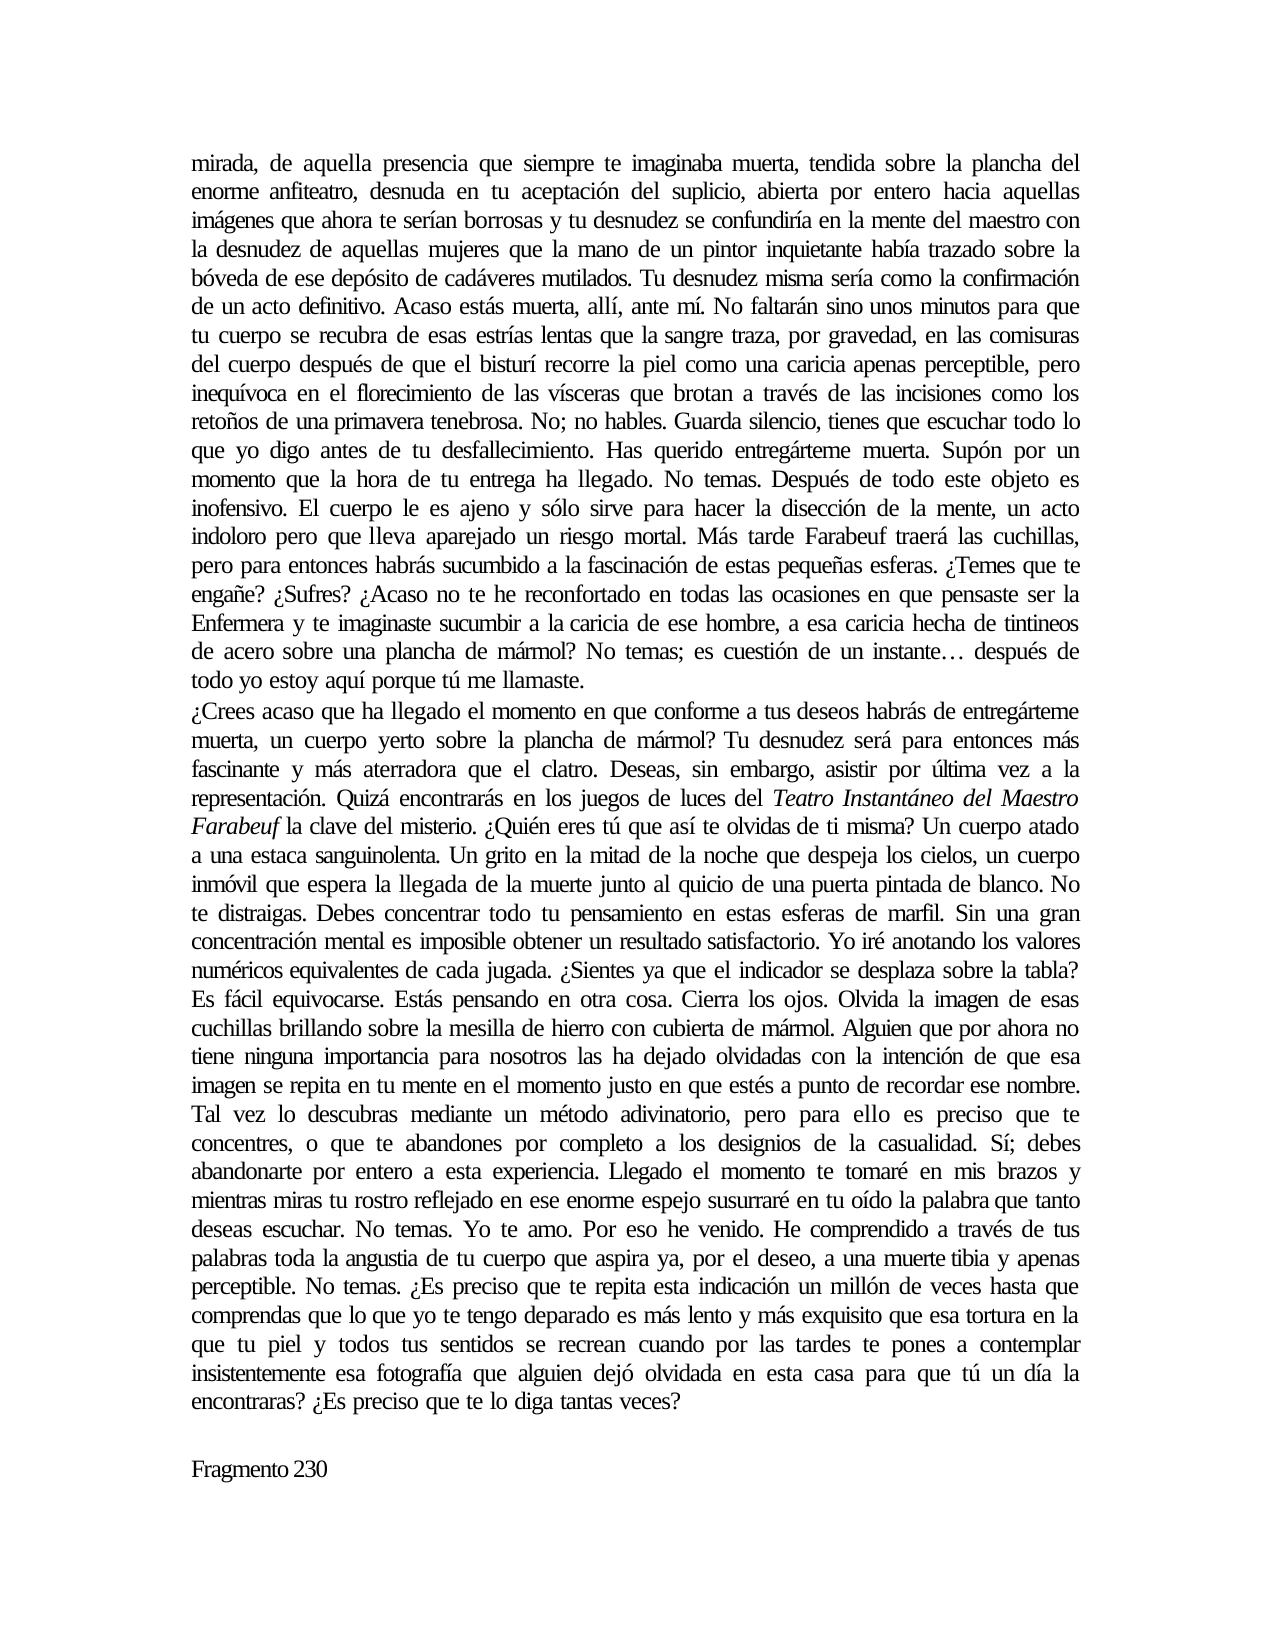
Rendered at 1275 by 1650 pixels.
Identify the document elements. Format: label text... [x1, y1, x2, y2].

text ¿Crees acaso que ha llegado el momento en que conforme a tus deseos habrás de entregárteme muerta, un cuerpo yerto sobre la plancha de mármol? Tu desnudez será para entonces más fascinante y más aterradora que el clatro. Deseas, sin embargo, asistir por última vez a la representación. Quizá encontrarás en los juegos de luces del Teatro Instantáneo del Maestro Farabeuf la clave del misterio. ¿Quién eres tú que así te olvidas de ti misma? Un cuerpo atado a una estaca sanguinolenta. Un grito en la mitad de la noche que despeja los cielos, un cuerpo inmóvil que espera la llegada de la muerte junto al quicio de una puerta pintada de blanco. No te distraigas. Debes concentrar todo tu pensamiento en estas esferas de marfil. Sin una gran concentración mental es imposible obtener un resultado satisfactorio. Yo iré anotando los valores numéricos equivalentes de cada jugada. ¿Sientes ya que el indicador se desplaza sobre la tabla? Es fácil equivocarse. Estás pensando en otra cosa. Cierra los ojos. Olvida la imagen de esas cuchillas brillando sobre la mesilla de hierro con cubierta de mármol. Alguien que por ahora no tiene ninguna importancia para nosotros las ha dejado olvidadas con la intención de que esa imagen se repita en tu mente en el momento justo en que estés a punto de recordar ese nombre. Tal vez lo descubras mediante un método adivinatorio, pero para ello es preciso que te concentres, o que te abandones por completo a los designios de la casualidad. Sí; debes abandonarte por entero a esta experiencia. Llegado el momento te tomaré en mis brazos y mientras miras tu rostro reflejado en ese enorme espejo susurraré en tu oído la palabra que tanto deseas escuchar. No temas. Yo te amo. Por eso he venido. He comprendido a través de tus palabras toda la angustia de tu cuerpo que aspira ya, por el deseo, a una muerte tibia y apenas perceptible. No temas. ¿Es preciso que te repita esta indicación un millón de veces hasta que comprendas que lo que yo te tengo deparado es más lento y más exquisito que esa tortura en la que tu piel y todos tus sentidos se recrean cuando por las tardes te pones a contemplar insistentemente esa fotografía que alguien dejó olvidada en esta casa para que tú un día la encontraras? ¿Es preciso que te lo diga tantas veces? [191, 696, 1081, 1415]
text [191, 148, 1081, 694]
text Fragmento 230 [191, 1454, 1081, 1483]
